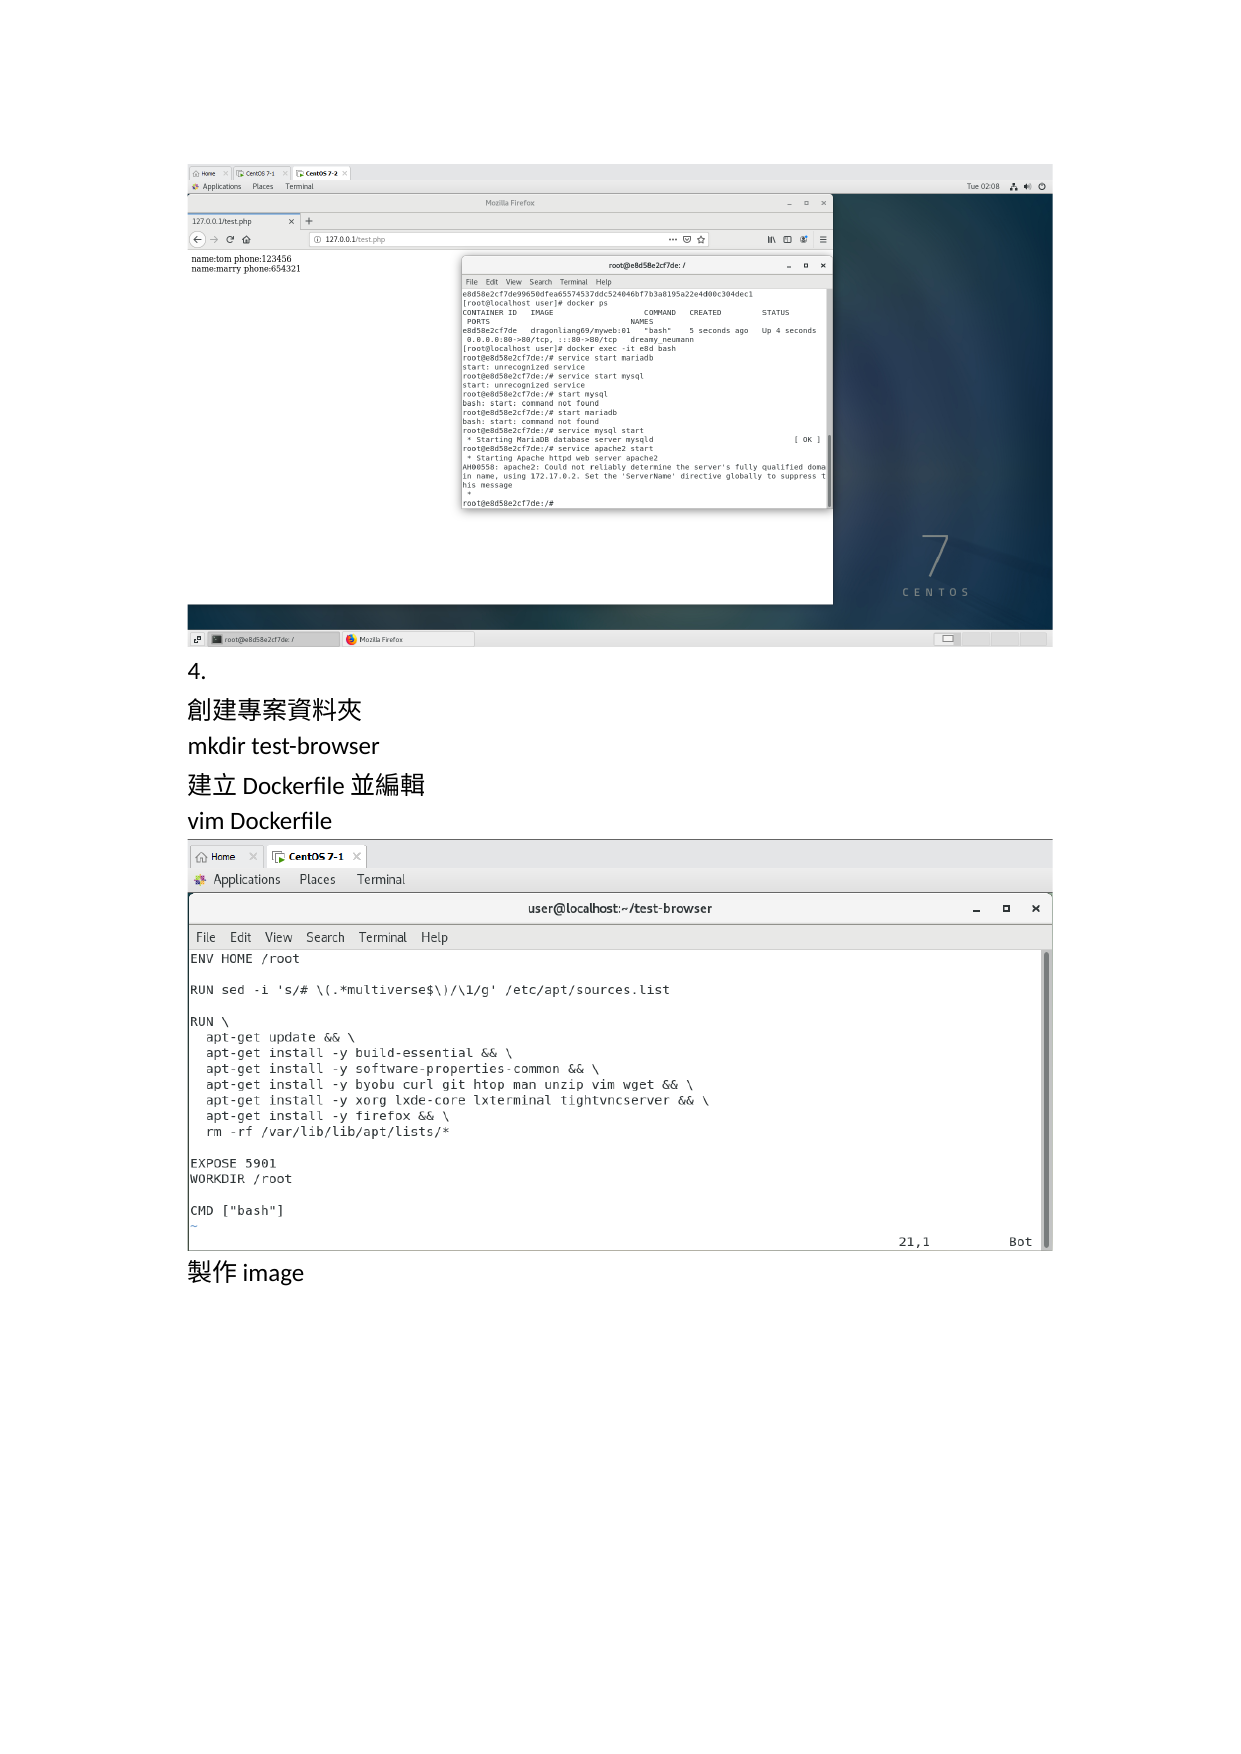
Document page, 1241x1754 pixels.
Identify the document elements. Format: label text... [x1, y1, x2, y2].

text mkdir test-browser [187, 727, 1053, 764]
text 創建專案資料夾 [187, 689, 1053, 727]
text 製作image [187, 1252, 1053, 1289]
text vim Dockerfile [187, 802, 1053, 839]
picture [187, 839, 1053, 1251]
text 建立Dockerfile並編輯 [187, 764, 1053, 802]
text 4. [187, 652, 1053, 689]
picture [187, 164, 1053, 647]
